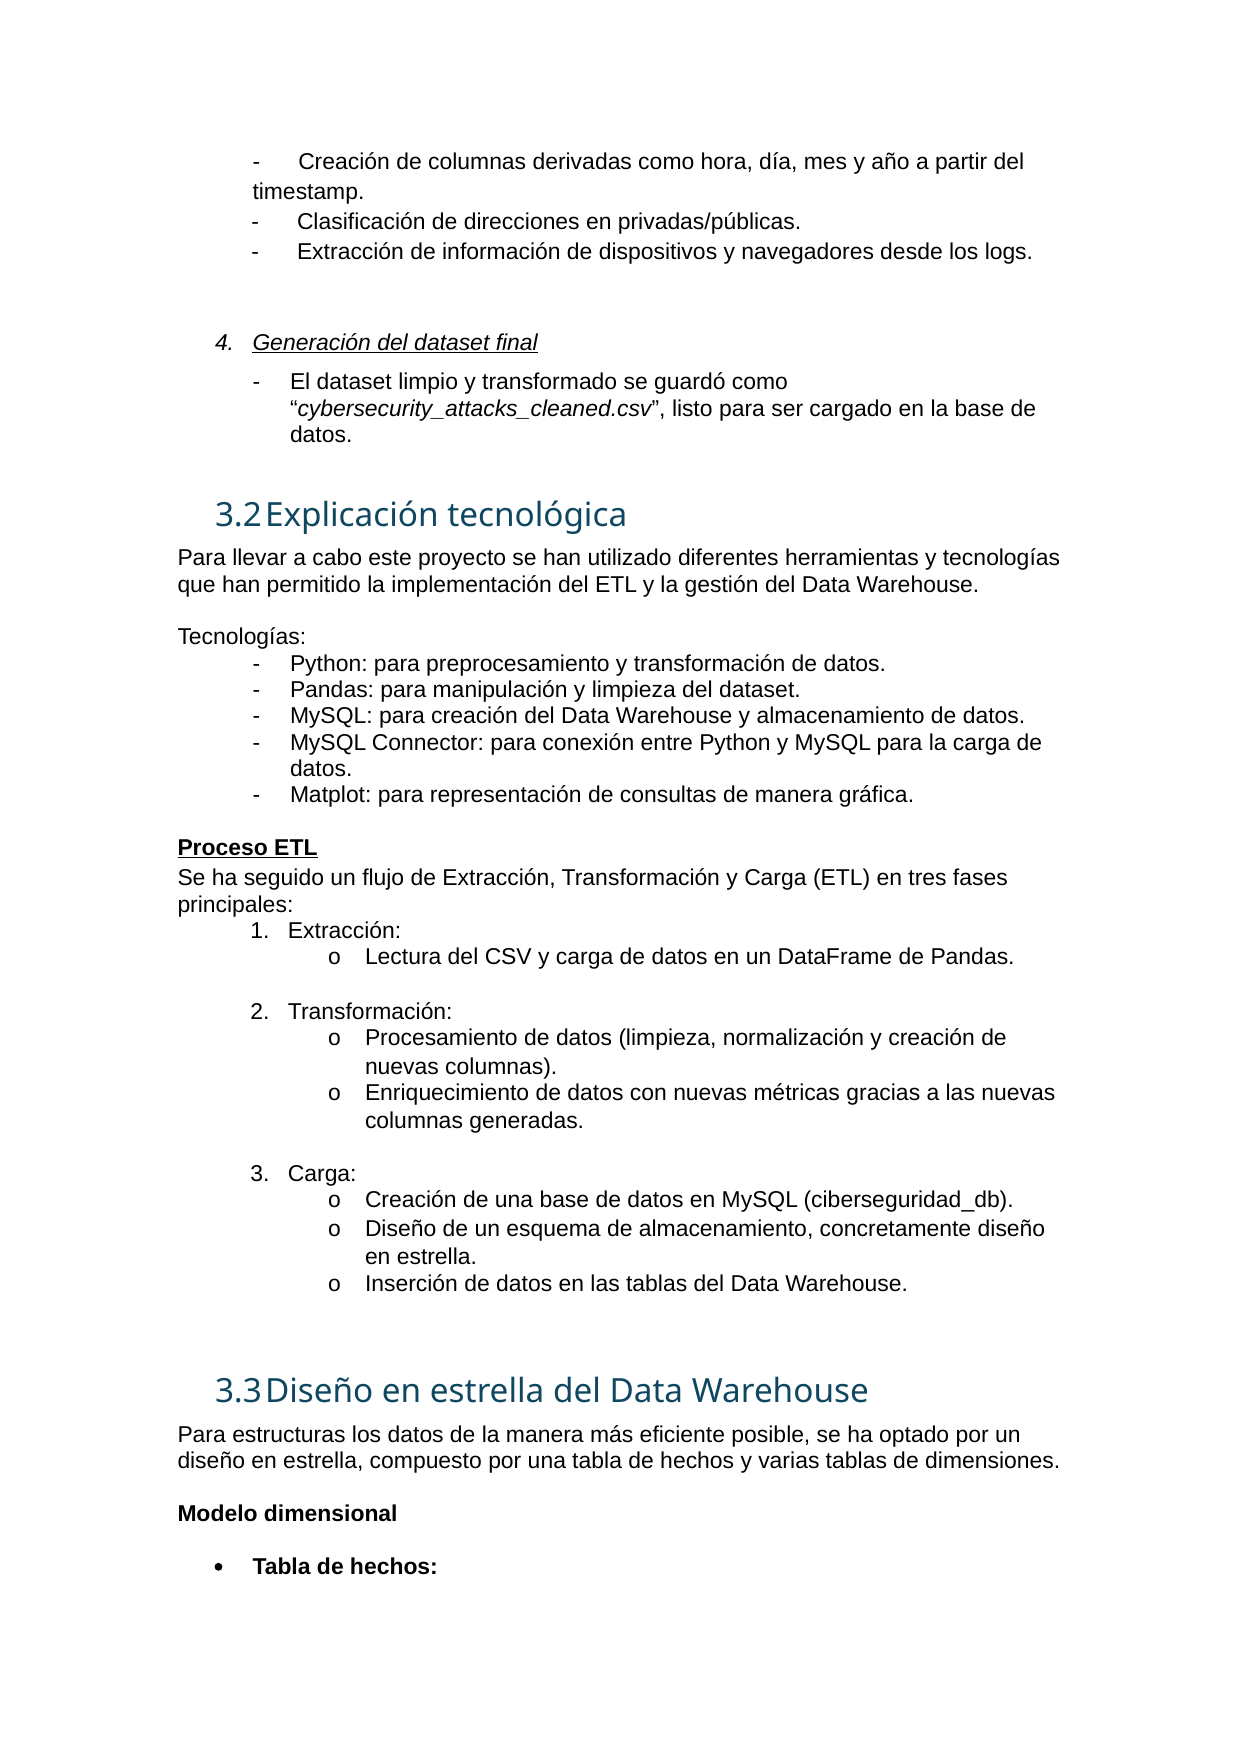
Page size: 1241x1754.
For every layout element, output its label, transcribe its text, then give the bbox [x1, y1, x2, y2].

list El dataset limpio y transformado se guardó como “cybersecurity_attacks_cleaned.csv”, listo para ser cargado en la base de datos. [252, 368, 1063, 447]
list Enriquecimiento de datos con nuevas métricas gracias a las nuevas columnas generadas. [327, 1079, 1063, 1134]
text Para llevar a cabo este proyecto se han utilizado diferentes herramientas y tecnologías que han permitido la implementación del ETL y la gestión del Data Warehouse. [177, 544, 1063, 597]
list Matplot: para representación de consultas de manera gráfica. [252, 781, 1063, 808]
list Python: para preprocesamiento y transformación de datos. [252, 649, 1063, 676]
list MySQL: para creación del Data Warehouse y almacenamiento de datos. [252, 702, 1063, 729]
text Se ha seguido un flujo de Extracción, Transformación y Carga (ETL) en tres fases principales: [177, 864, 1063, 917]
list Generación del dataset final [215, 329, 1063, 355]
list Carga: [250, 1160, 1063, 1186]
list Transformación: [250, 998, 1063, 1024]
text Proceso ETL [177, 834, 1063, 860]
text - Creación de columnas derivadas como hora, día, mes y año a partir del timestamp. [252, 148, 1063, 204]
list Pandas: para manipulación y limpieza del dataset. [252, 676, 1063, 702]
list Creación de una base de datos en MySQL (ciberseguridad_db). [327, 1186, 1063, 1215]
text Tecnologías: [177, 623, 1063, 649]
list Inserción de datos en las tablas del Data Warehouse. [327, 1269, 1063, 1298]
list Diseño de un esquema de almacenamiento, concretamente diseño en estrella. [327, 1215, 1063, 1269]
subtitle Diseño en estrella del Data Warehouse [215, 1367, 1063, 1413]
list Extracción: [250, 917, 1063, 943]
text Para estructuras los datos de la manera más eficiente posible, se ha optado por un diseño en estrella, compuesto por una tabla de hechos y varias tablas de dimensiones. [177, 1421, 1063, 1474]
text - Clasificación de direcciones en privadas/públicas. [251, 208, 1063, 234]
text Modelo dimensional [177, 1500, 1063, 1526]
subtitle Explicación tecnológica [215, 490, 1063, 536]
list Procesamiento de datos (limpieza, normalización y creación de nuevas columnas). [327, 1024, 1063, 1079]
list MySQL Connector: para conexión entre Python y MySQL para la carga de datos. [252, 729, 1063, 781]
text - Extracción de información de dispositivos y navegadores desde los logs. [251, 238, 1063, 264]
list Tabla de hechos: [215, 1553, 1063, 1579]
list Lectura del CSV y carga de datos en un DataFrame de Pandas. [327, 943, 1063, 972]
